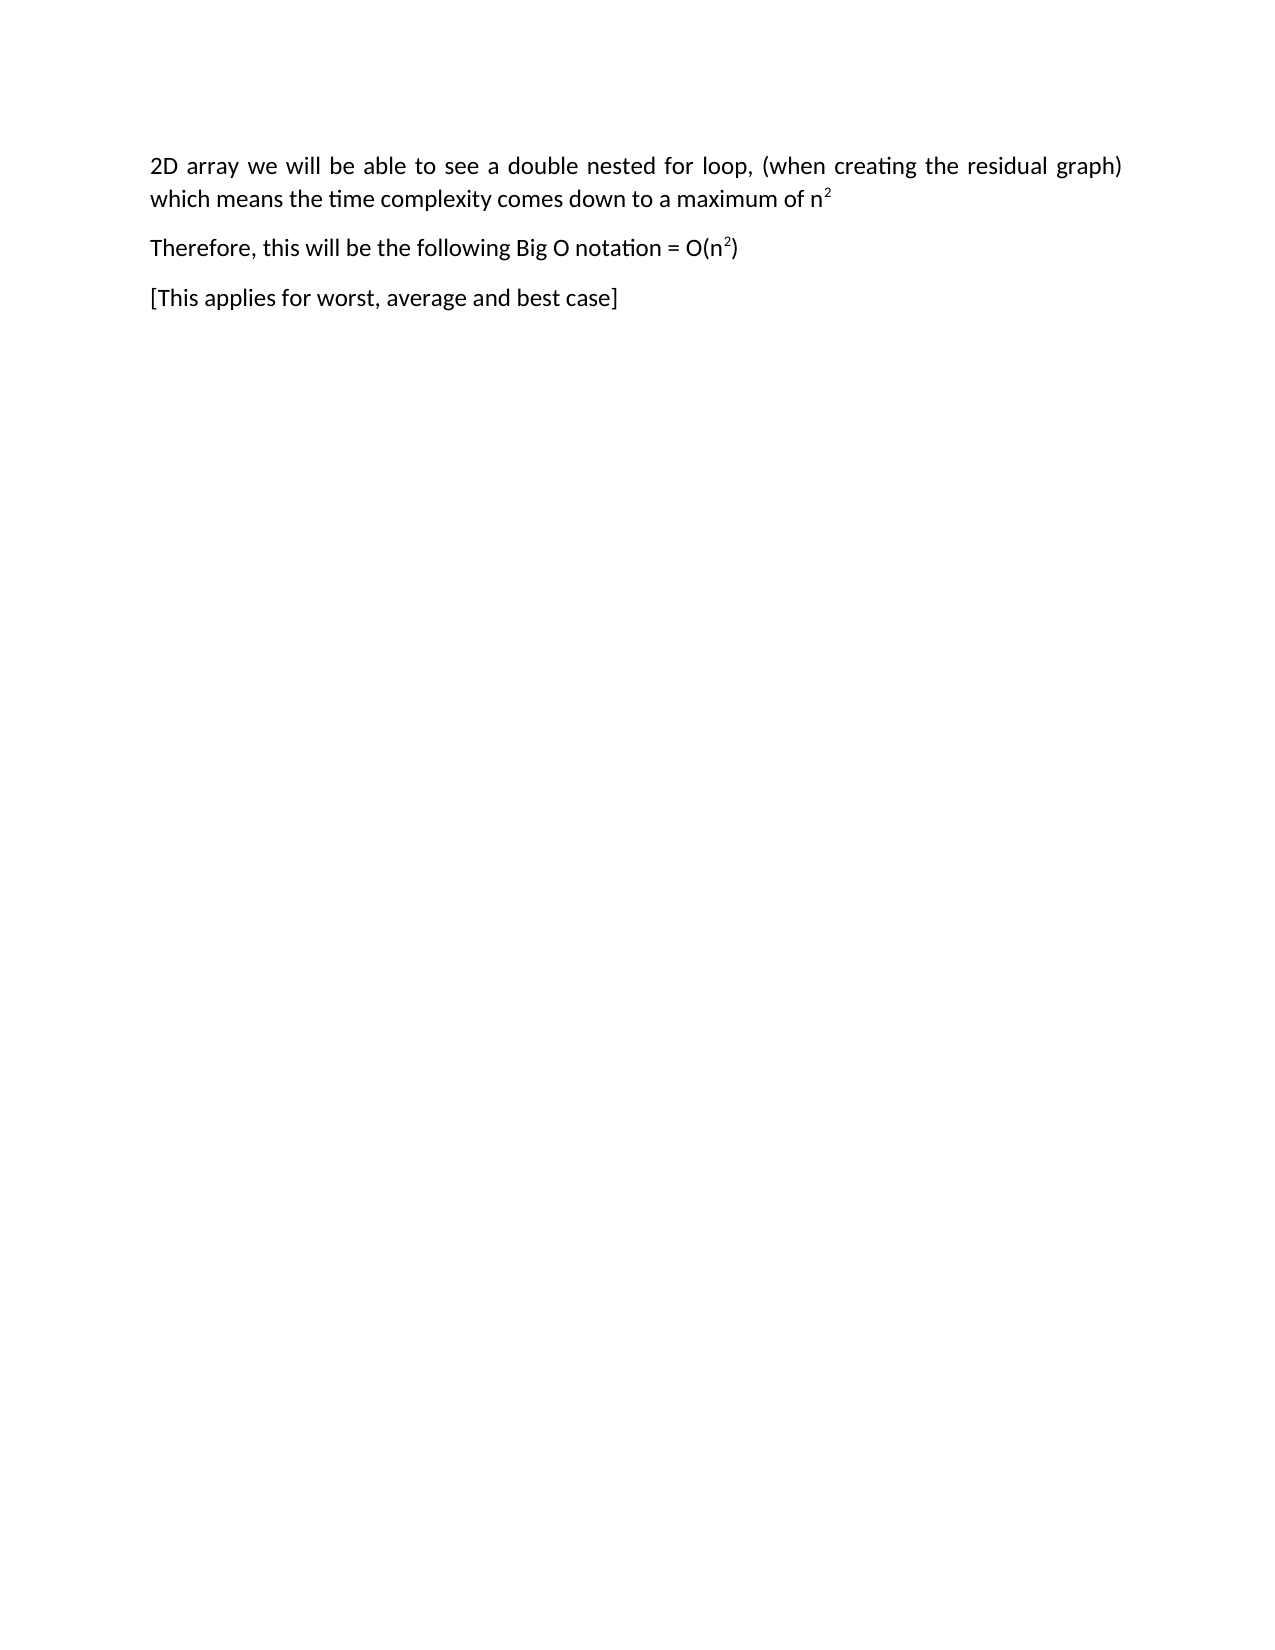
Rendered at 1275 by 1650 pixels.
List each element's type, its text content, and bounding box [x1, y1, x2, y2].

text Therefore, this will be the following Big O notation = O(n2) [150, 232, 1125, 263]
text [This applies for worst, average and best case] [150, 282, 1125, 313]
